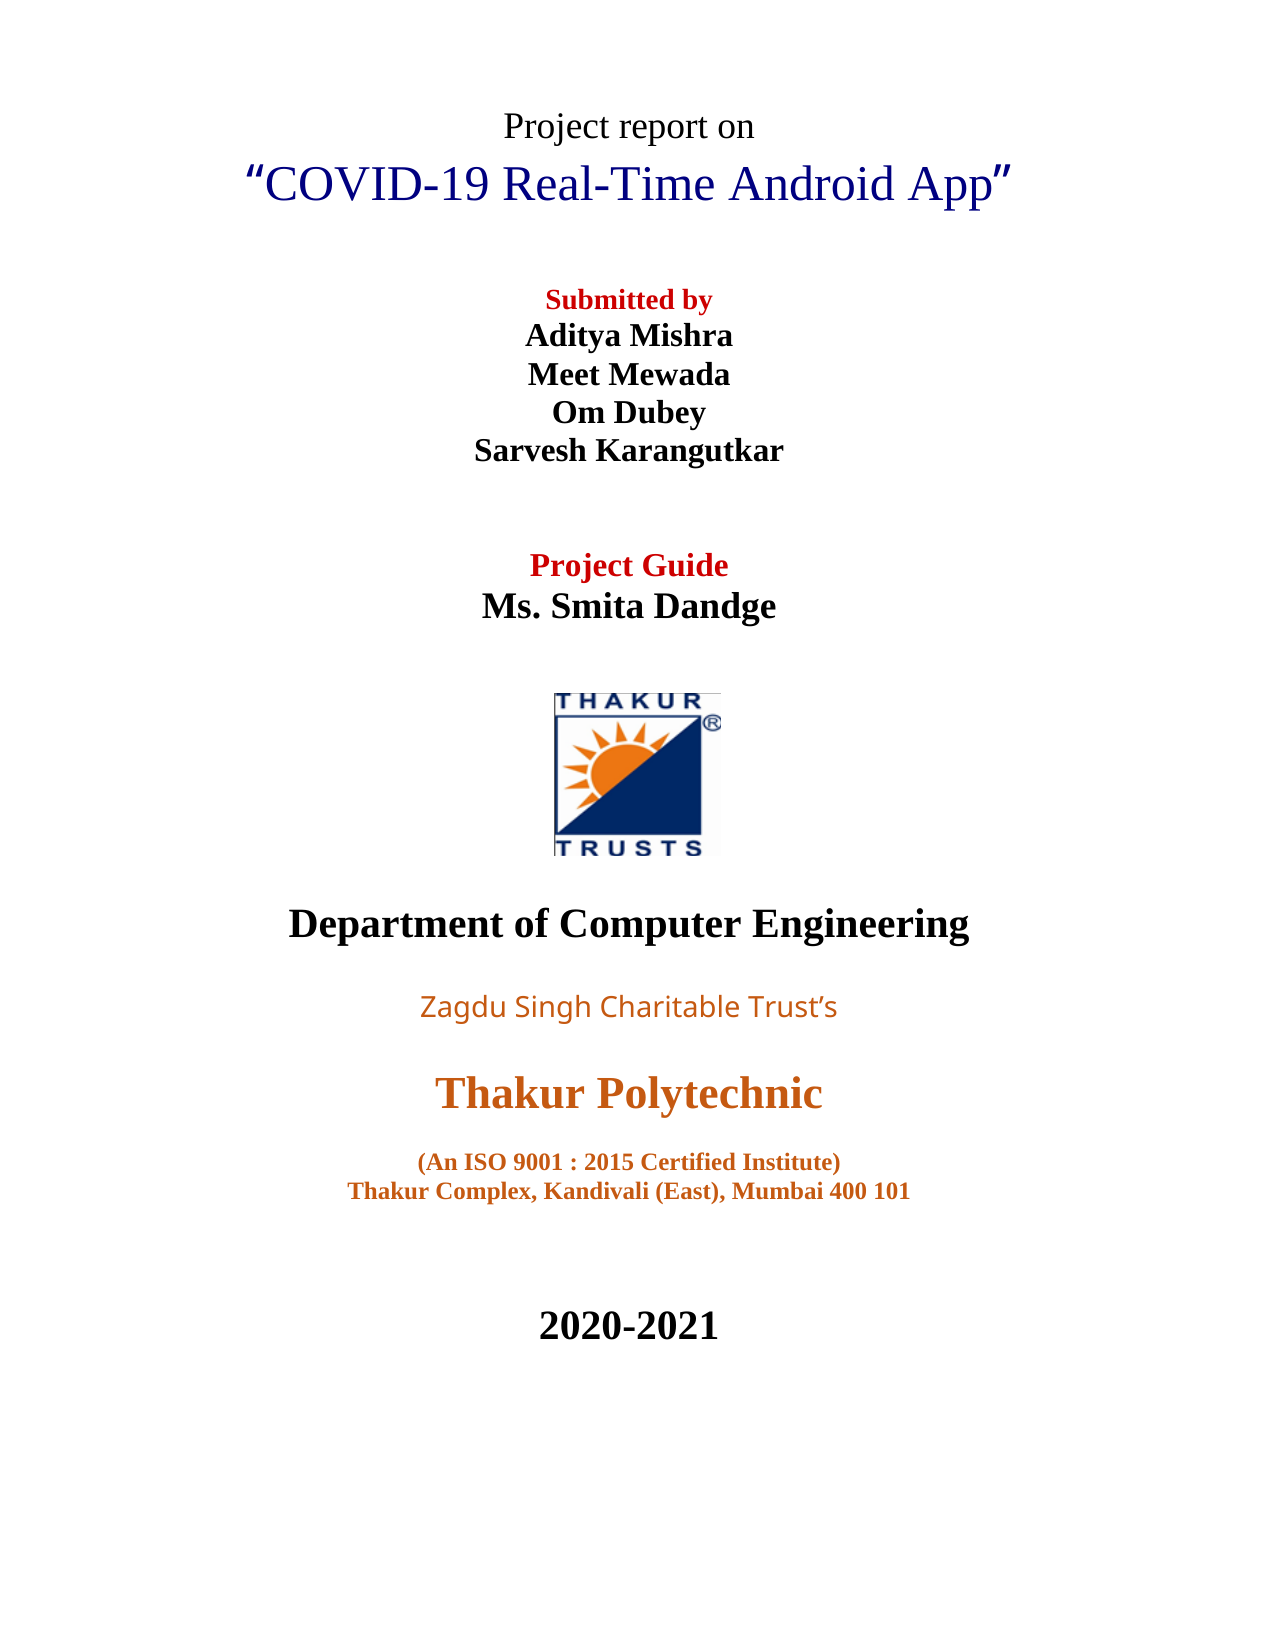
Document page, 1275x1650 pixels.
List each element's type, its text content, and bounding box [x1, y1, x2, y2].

text Project report on [170, 104, 1087, 147]
text Zagdu Singh Charitable Trust’s [170, 986, 1087, 1026]
text Ms. Smita Dandge [170, 584, 1087, 627]
text Meet Mewada [170, 354, 1087, 392]
text Om Dubey [170, 392, 1087, 431]
text 2020-2021 [170, 1300, 1087, 1348]
text Sarvesh Karangutkar [170, 431, 1087, 469]
text (An ISO 9001 : 2015 Certified Institute) [170, 1147, 1087, 1176]
text Thakur Complex, Kandivali (East), Mumbai 400 101 [170, 1176, 1087, 1204]
text Submitted by [170, 282, 1087, 316]
text Project Guide [170, 546, 1087, 584]
text Thakur Polytechnic [170, 1066, 1087, 1118]
text Department of Computer Engineering [170, 899, 1087, 947]
text Aditya Mishra [170, 316, 1087, 354]
text “COVID-19 Real-Time Android App” [170, 147, 1087, 215]
